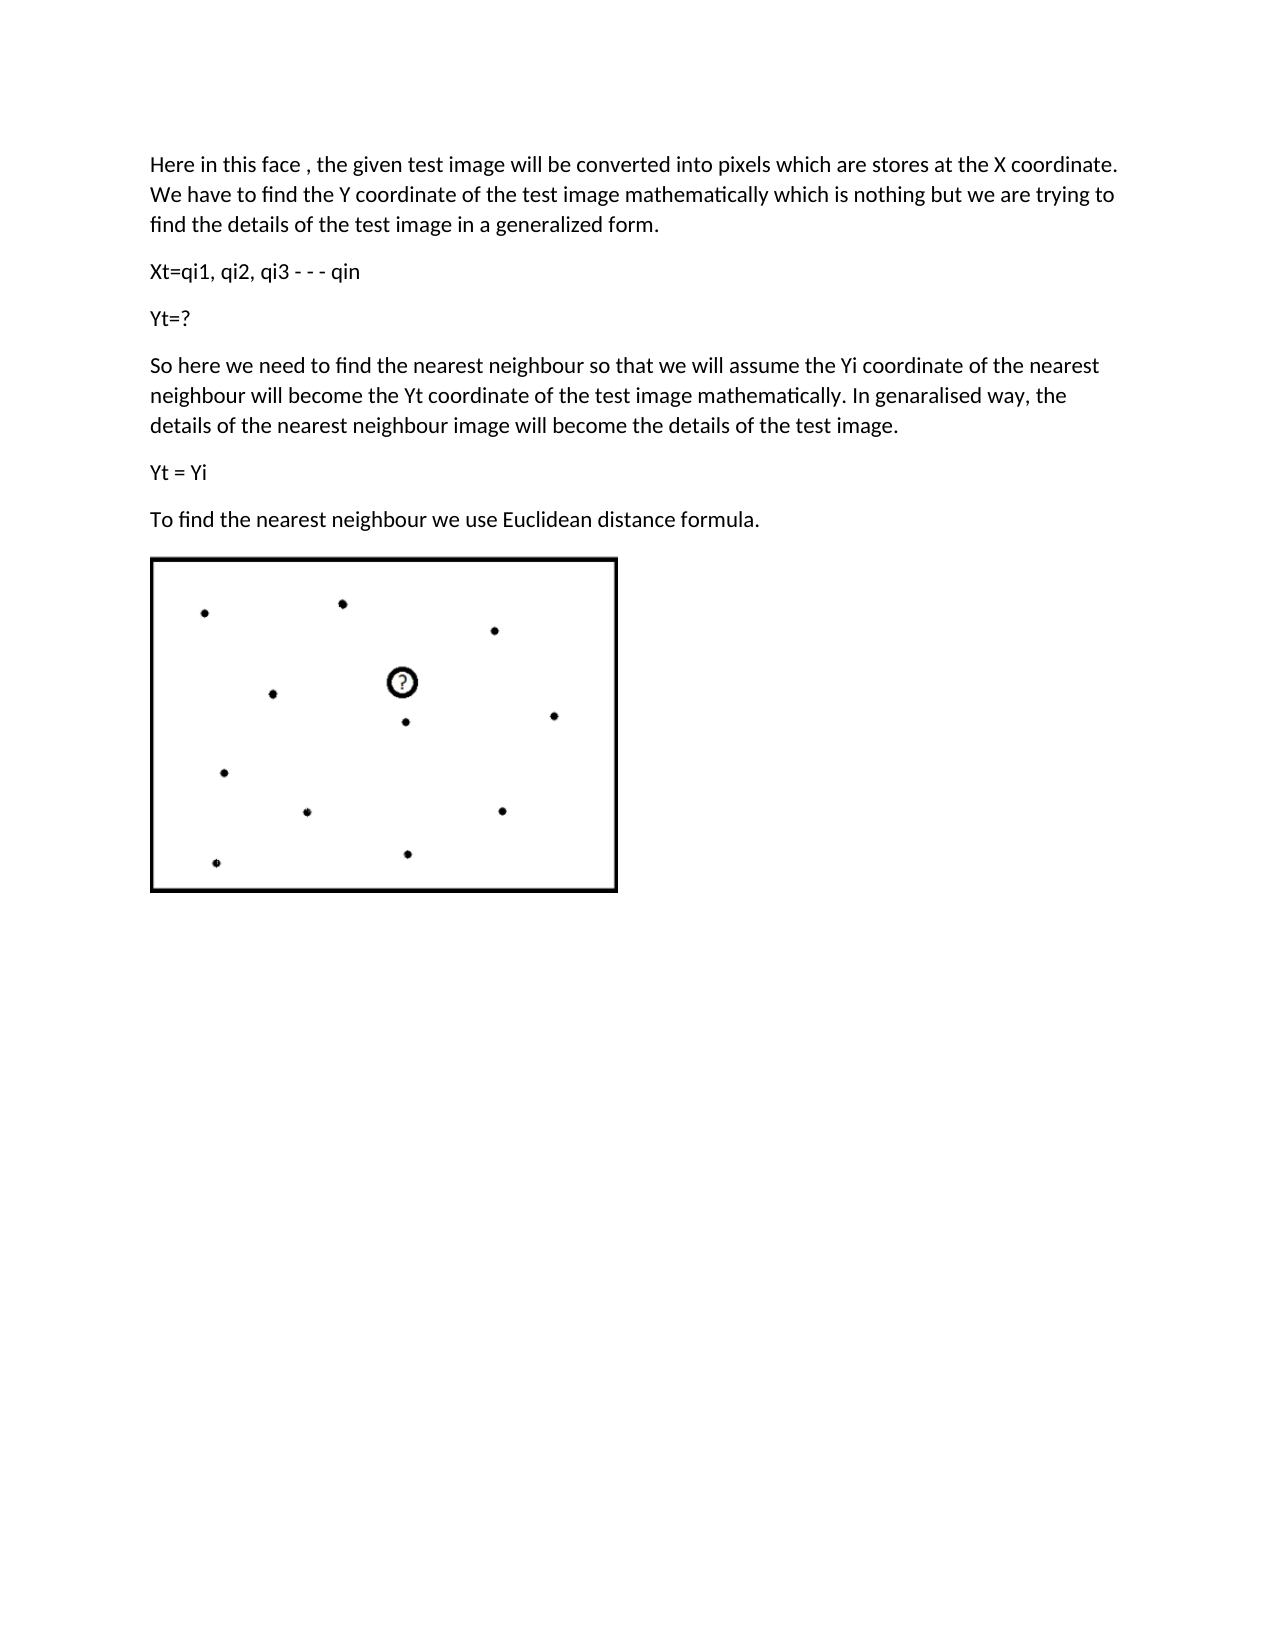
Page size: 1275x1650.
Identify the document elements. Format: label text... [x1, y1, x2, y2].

text So here we need to find the nearest neighbour so that we will assume the Yi coordinate of the nearest neighbour will become the Yt coordinate of the test image mathematically. In genaralised way, the details of the nearest neighbour image will become the details of the test image. [150, 351, 1125, 439]
picture [150, 552, 618, 893]
text Yt = Yi [150, 458, 1125, 486]
text Yt=? [150, 304, 1125, 332]
text To find the nearest neighbour we use Euclidean distance formula. [150, 505, 1125, 533]
text Here in this face , the given test image will be converted into pixels which are stores at the X coordinate. We have to find the Y coordinate of the test image mathematically which is nothing but we are trying to find the details of the test image in a generalized form. [150, 150, 1125, 238]
text Xt=qi1, qi2, qi3 - - - qin [150, 257, 1125, 285]
